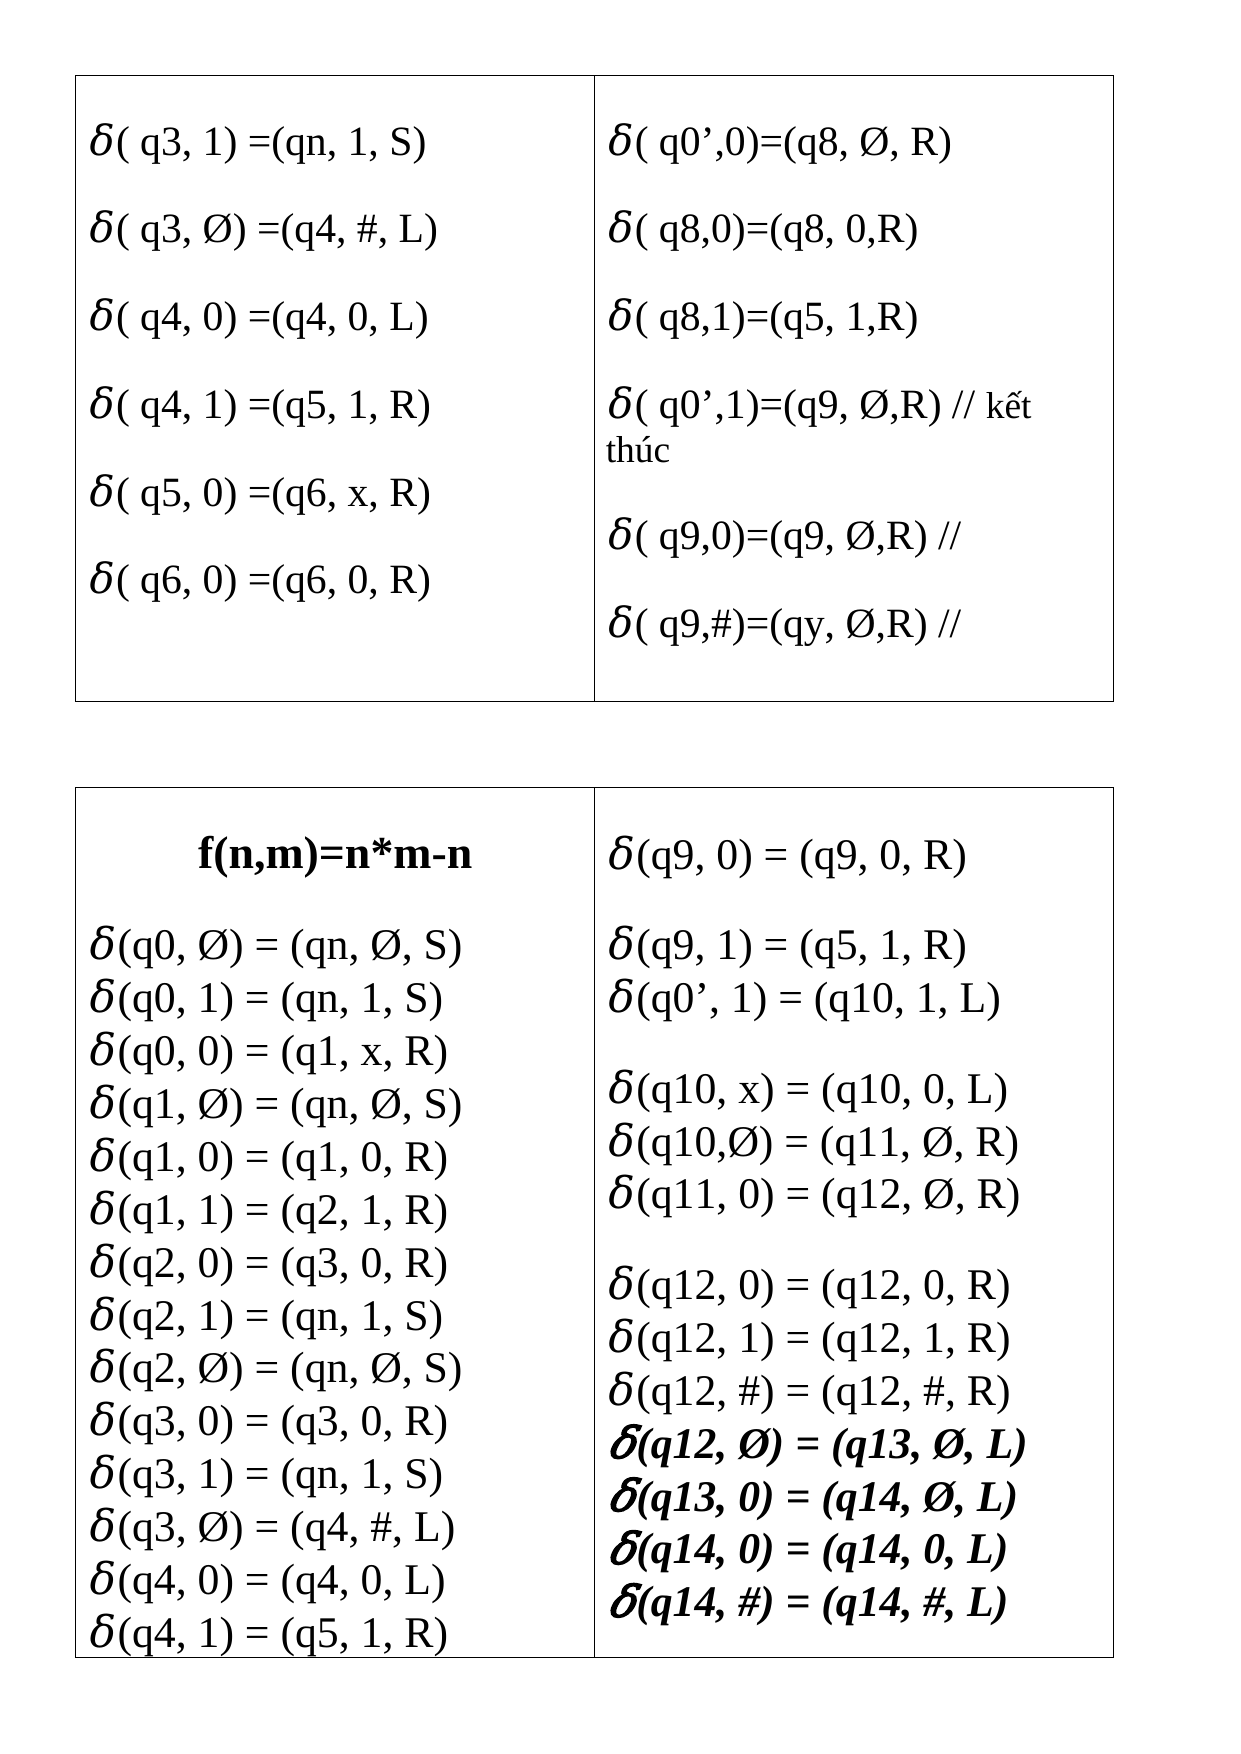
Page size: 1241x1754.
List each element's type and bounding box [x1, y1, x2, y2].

table_header [595, 788, 1113, 1657]
table_header [76, 76, 594, 701]
table_header [76, 788, 594, 1657]
table_header [595, 76, 1113, 701]
